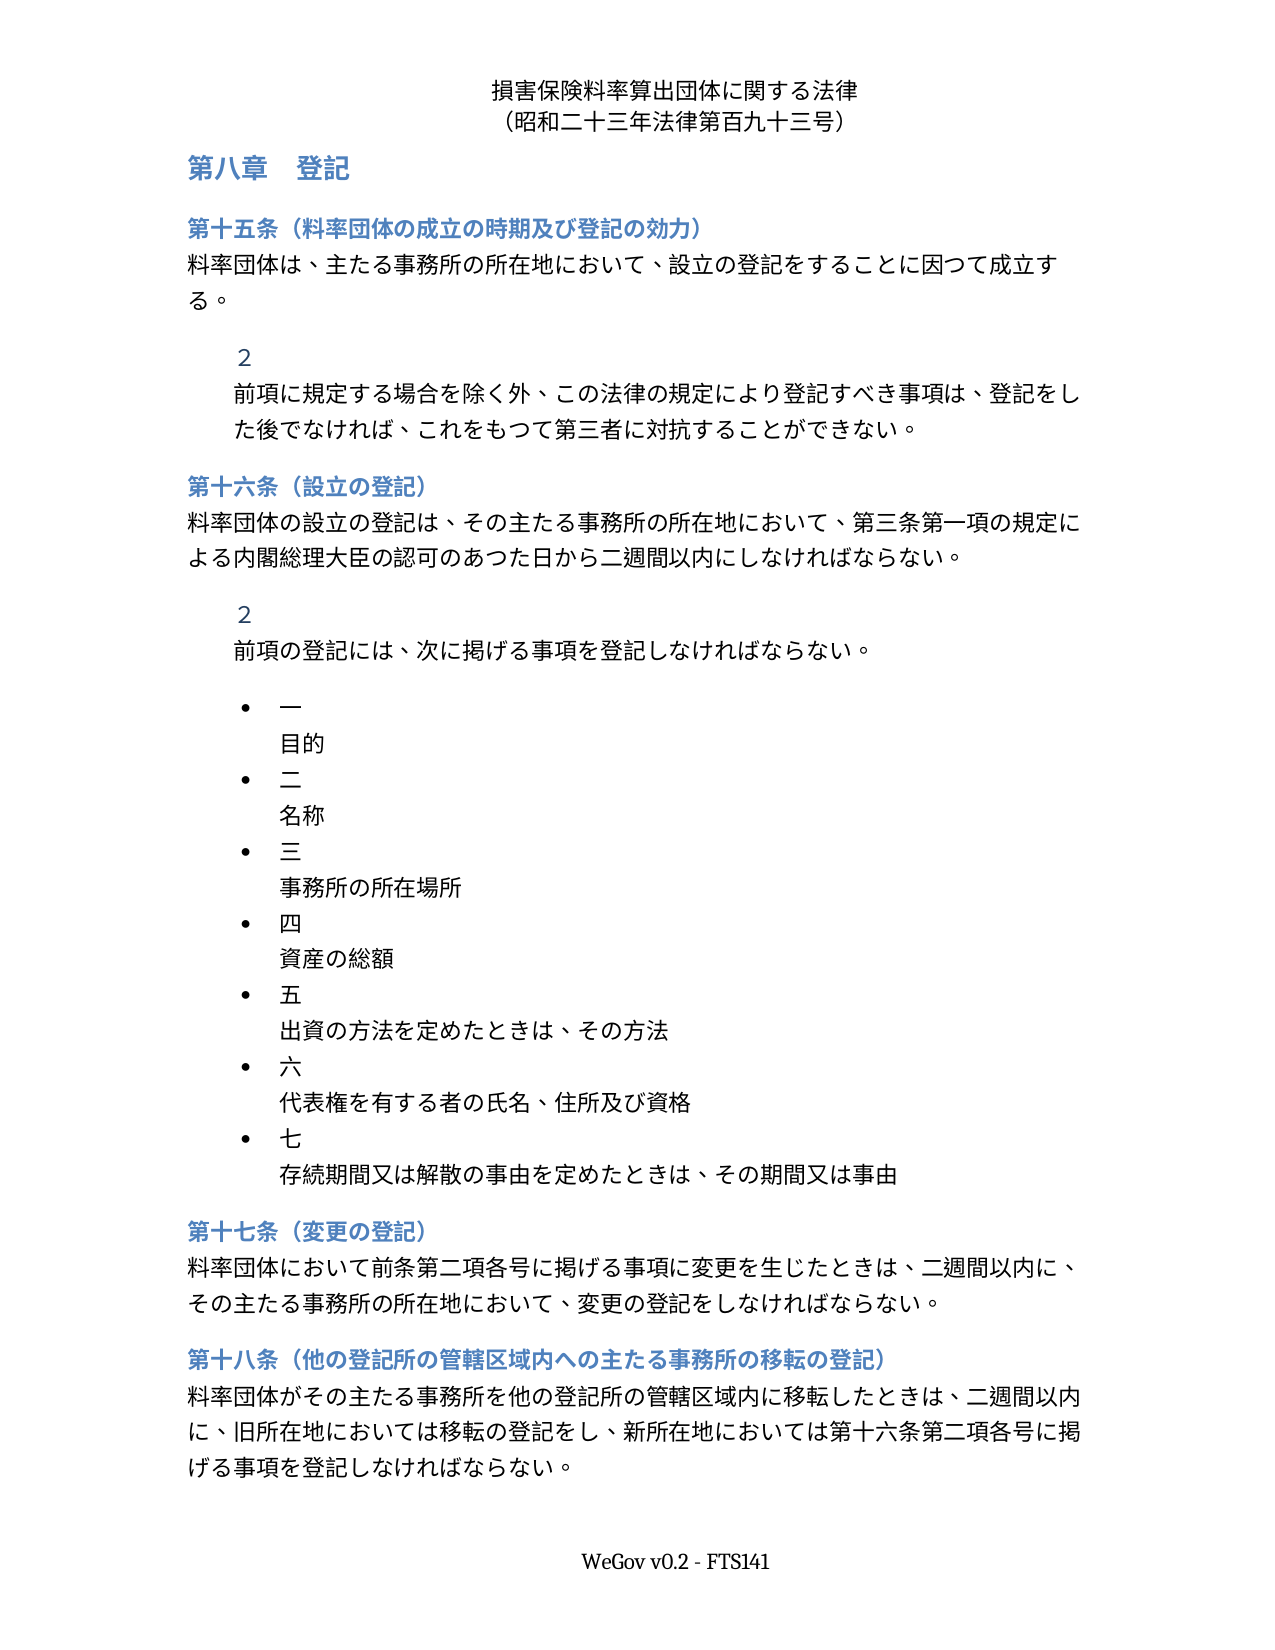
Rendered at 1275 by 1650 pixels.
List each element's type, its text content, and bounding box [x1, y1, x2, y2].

list 七 存続期間又は解散の事由を定めたときは、その期間又は事由 [242, 1123, 1087, 1190]
subtitle 第十七条（変更の登記） [187, 1216, 1087, 1247]
text 前項に規定する場合を除く外、この法律の規定により登記すべき事項は、登記をした後でなければ、これをもつて第三者に対抗することができない。 [233, 378, 1087, 445]
subtitle 第十六条（設立の登記） [187, 471, 1087, 502]
list 六 代表権を有する者の氏名、住所及び資格 [242, 1051, 1087, 1118]
text 料率団体がその主たる事務所を他の登記所の管轄区域内に移転したときは、二週間以内に、旧所在地においては移転の登記をし、新所在地においては第十六条第二項各号に掲げる事項を登記しなければならない。 [187, 1380, 1087, 1483]
subtitle 第十五条（料率団体の成立の時期及び登記の効力） [187, 213, 1087, 244]
text 料率団体において前条第二項各号に掲げる事項に変更を生じたときは、二週間以内に、その主たる事務所の所在地において、変更の登記をしなければならない。 [187, 1252, 1087, 1319]
subtitle ２ [233, 599, 1087, 630]
text 料率団体の設立の登記は、その主たる事務所の所在地において、第三条第一項の規定による内閣総理大臣の認可のあつた日から二週間以内にしなければならない。 [187, 506, 1087, 574]
list 一 目的 [242, 692, 1087, 759]
list 五 出資の方法を定めたときは、その方法 [242, 979, 1087, 1047]
list 二 名称 [242, 764, 1087, 831]
text 料率団体は、主たる事務所の所在地において、設立の登記をすることに因つて成立する。 [187, 249, 1087, 316]
subtitle 第八章 登記 [187, 150, 1087, 187]
list 三 事務所の所在場所 [242, 836, 1087, 903]
subtitle ２ [233, 342, 1087, 373]
subtitle 第十八条（他の登記所の管轄区域内への主たる事務所の移転の登記） [187, 1344, 1087, 1376]
text 前項の登記には、次に掲げる事項を登記しなければならない。 [233, 635, 1087, 666]
list 四 資産の総額 [242, 907, 1087, 975]
